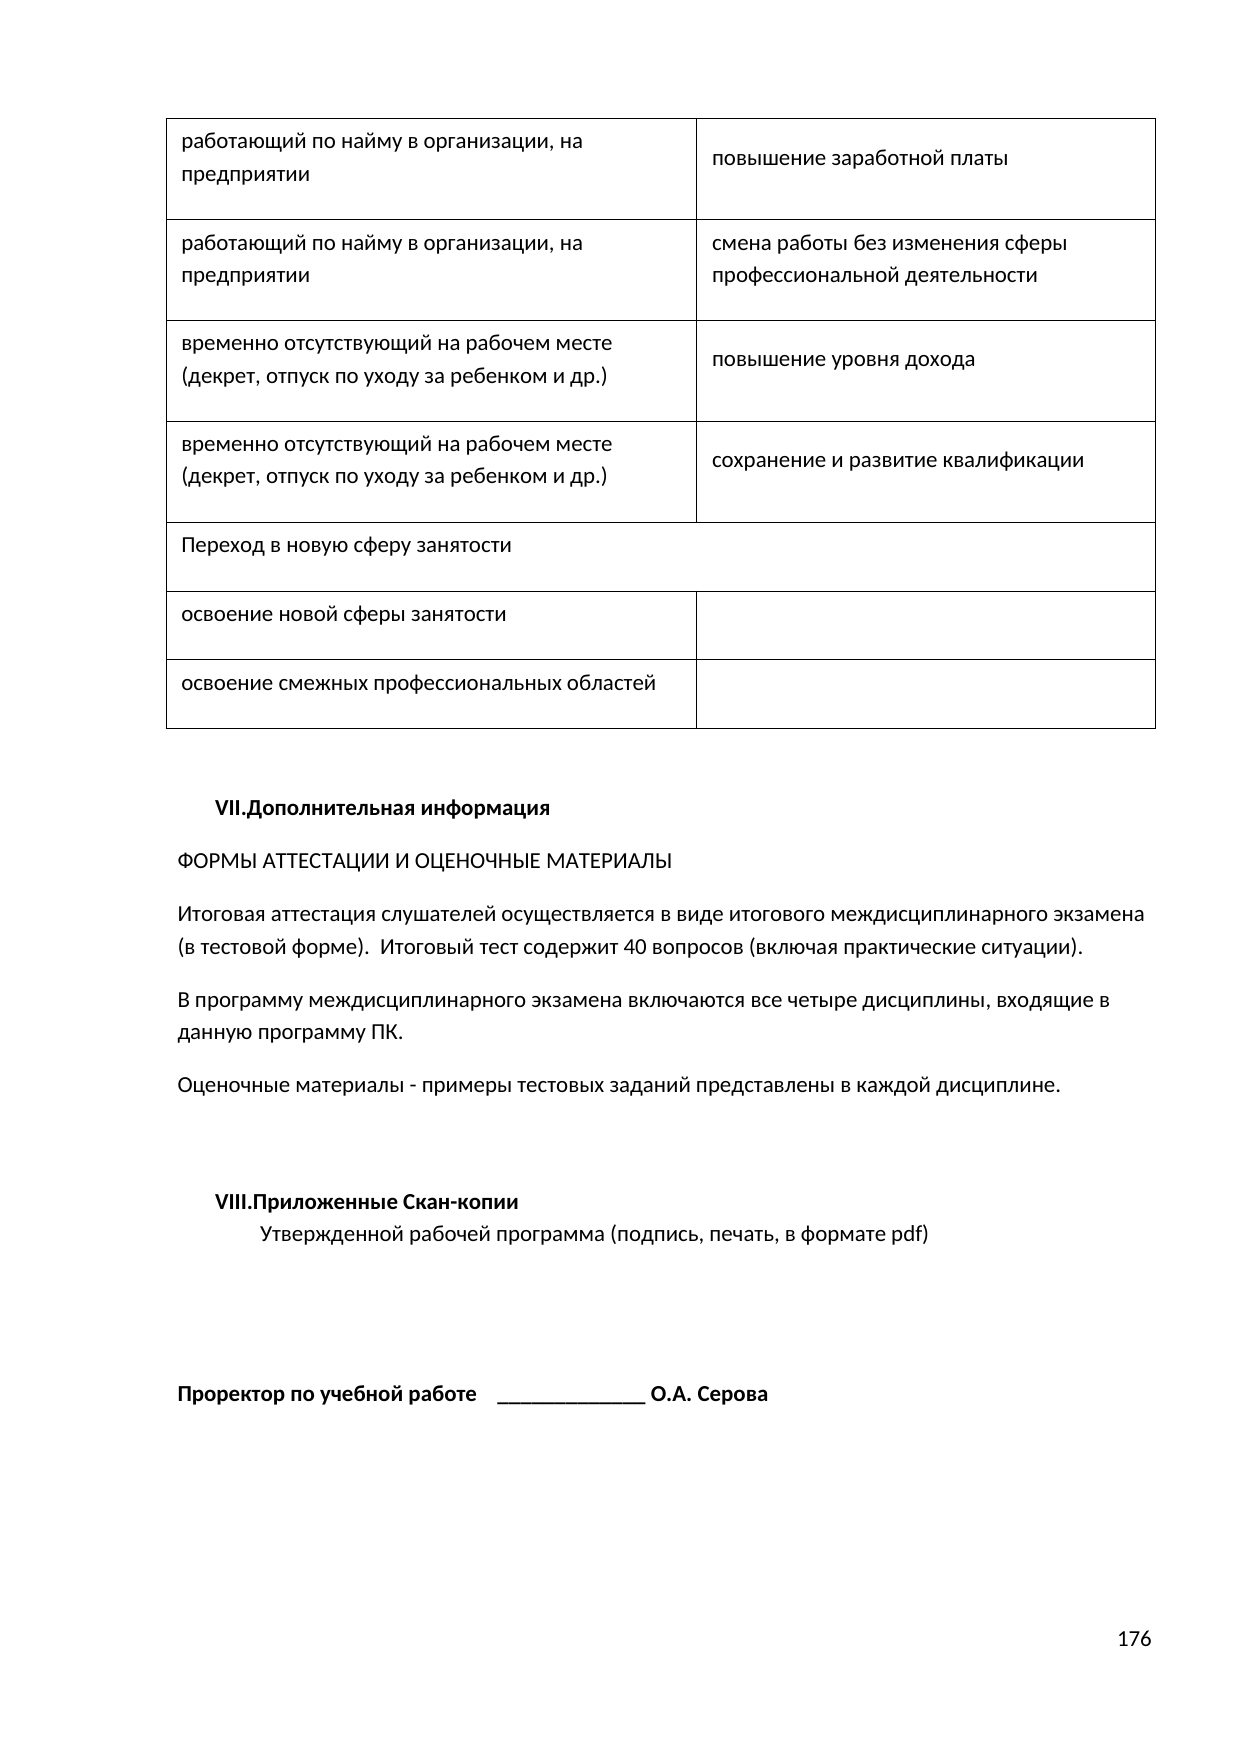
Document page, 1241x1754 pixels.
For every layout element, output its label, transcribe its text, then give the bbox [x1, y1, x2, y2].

text ФОРМЫ АТТЕСТАЦИИ И ОЦЕНОЧНЫЕ МАТЕРИАЛЫ [177, 847, 1152, 874]
table_cell освоение смежных профессиональных областей [167, 660, 696, 728]
text Оценочные материалы - примеры тестовых заданий представлены в каждой дисциплине. [177, 1070, 1152, 1098]
table_cell повышение уровня дохода [697, 321, 1155, 421]
text Итоговая аттестация слушателей осуществляется в виде итогового междисциплинарного экзамена (в тестовой форме). Итоговый тест содержит 40 вопросов (включая практические ситуации). [177, 899, 1152, 960]
table_cell [697, 660, 1155, 728]
text В программу междисциплинарного экзамена включаются все четыре дисциплины, входящие в данную программу ПК. [177, 985, 1152, 1045]
list Утвержденной рабочей программа (подпись, печать, в формате pdf) [260, 1219, 1152, 1248]
table_cell временно отсутствующий на рабочем месте (декрет, отпуск по уходу за ребенком и др.) [167, 422, 696, 522]
list VIII.Приложенные Скан-копии [215, 1187, 1152, 1215]
table_cell [697, 592, 1155, 659]
table_cell Переход в новую сферу занятости [167, 523, 1155, 591]
list VII.Дополнительная информация [215, 793, 1152, 822]
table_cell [167, 220, 696, 320]
table_cell повышение заработной платы [697, 119, 1155, 219]
table_cell временно отсутствующий на рабочем месте (декрет, отпуск по уходу за ребенком и др.) [167, 321, 696, 421]
table_cell сохранение и развитие квалификации [697, 422, 1155, 522]
table_cell освоение новой сферы занятости [167, 592, 696, 659]
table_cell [167, 119, 696, 219]
text Проректор по учебной работе _____________ О.А. Серова [177, 1379, 1152, 1407]
table_cell смена работы без изменения сферы профессиональной деятельности [697, 220, 1155, 320]
